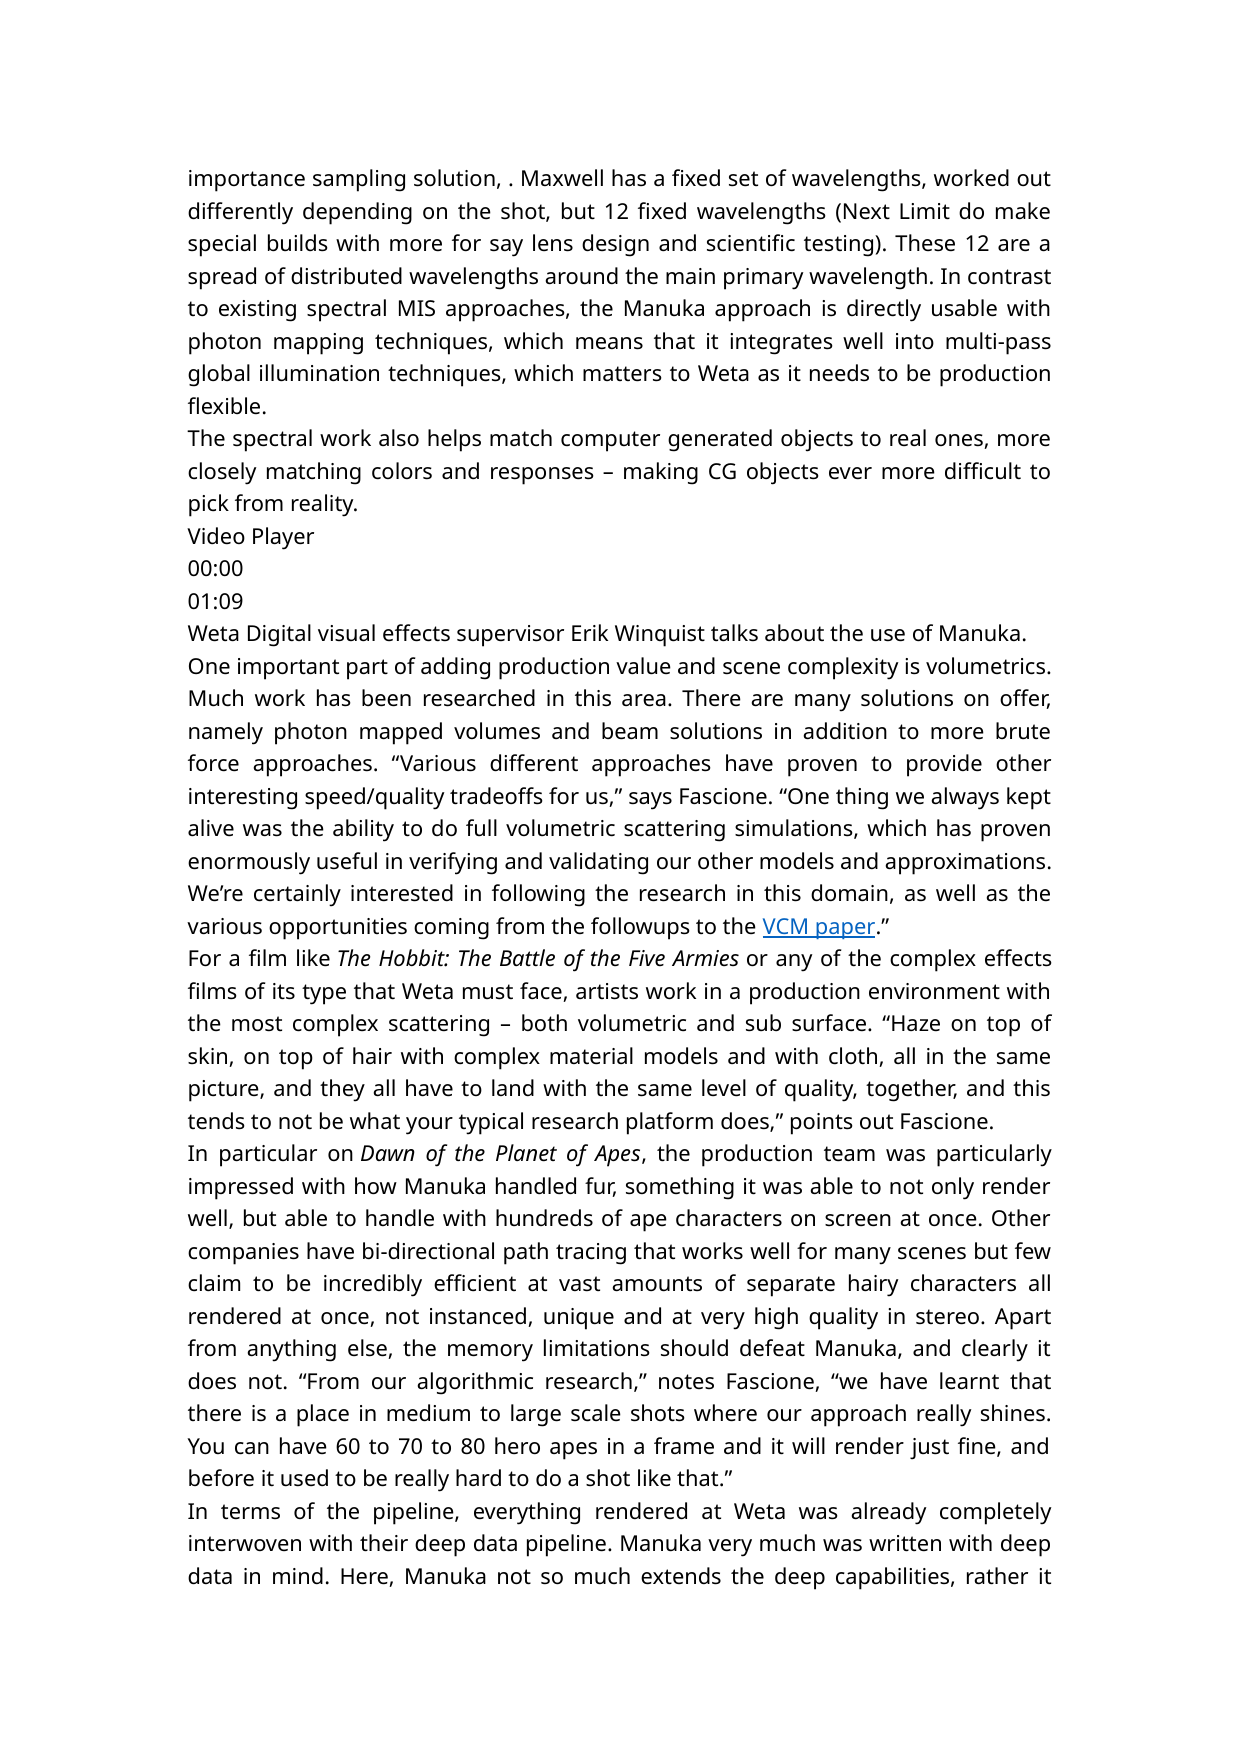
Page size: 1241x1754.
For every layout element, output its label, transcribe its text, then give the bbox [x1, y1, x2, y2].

text One important part of adding production value and scene complexity is volumetrics. Much work has been researched in this area. There are many solutions on offer, namely photon mapped volumes and beam solutions in addition to more brute force approaches. “Various different approaches have proven to provide other interesting speed/quality tradeoffs for us,” says Fascione. “One thing we always kept alive was the ability to do full volumetric scattering simulations, which has proven enormously useful in verifying and validating our other models and approximations. We’re certainly interested in following the research in this domain, as well as the various opportunities coming from the followups to the VCM paper.” [187, 649, 1053, 942]
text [187, 1494, 1053, 1592]
text For a film like The Hobbit: The Battle of the Five Armies or any of the complex effects films of its type that Weta must face, artists work in a production environment with the most complex scattering – both volumetric and sub surface. “Haze on top of skin, on top of hair with complex material models and with cloth, all in the same picture, and they all have to land with the same level of quality, together, and this tends to not be what your typical research platform does,” points out Fascione. [187, 942, 1053, 1137]
text 01:09 [187, 584, 1053, 617]
text Weta Digital visual effects supervisor Erik Winquist talks about the use of Manuka. [187, 617, 1053, 649]
text Video Player [187, 519, 1053, 552]
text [187, 162, 1053, 422]
text 00:00 [187, 552, 1053, 584]
text In particular on Dawn of the Planet of Apes, the production team was particularly impressed with how Manuka handled fur, something it was able to not only render well, but able to handle with hundreds of ape characters on screen at once. Other companies have bi-directional path tracing that works well for many scenes but few claim to be incredibly efficient at vast amounts of separate hairy characters all rendered at once, not instanced, unique and at very high quality in stereo. Apart from anything else, the memory limitations should defeat Manuka, and clearly it does not. “From our algorithmic research,” notes Fascione, “we have learnt that there is a place in medium to large scale shots where our approach really shines. You can have 60 to 70 to 80 hero apes in a frame and it will render just fine, and before it used to be really hard to do a shot like that.” [187, 1137, 1053, 1494]
text The spectral work also helps match computer generated objects to real ones, more closely matching colors and responses – making CG objects ever more difficult to pick from reality. [187, 422, 1053, 519]
